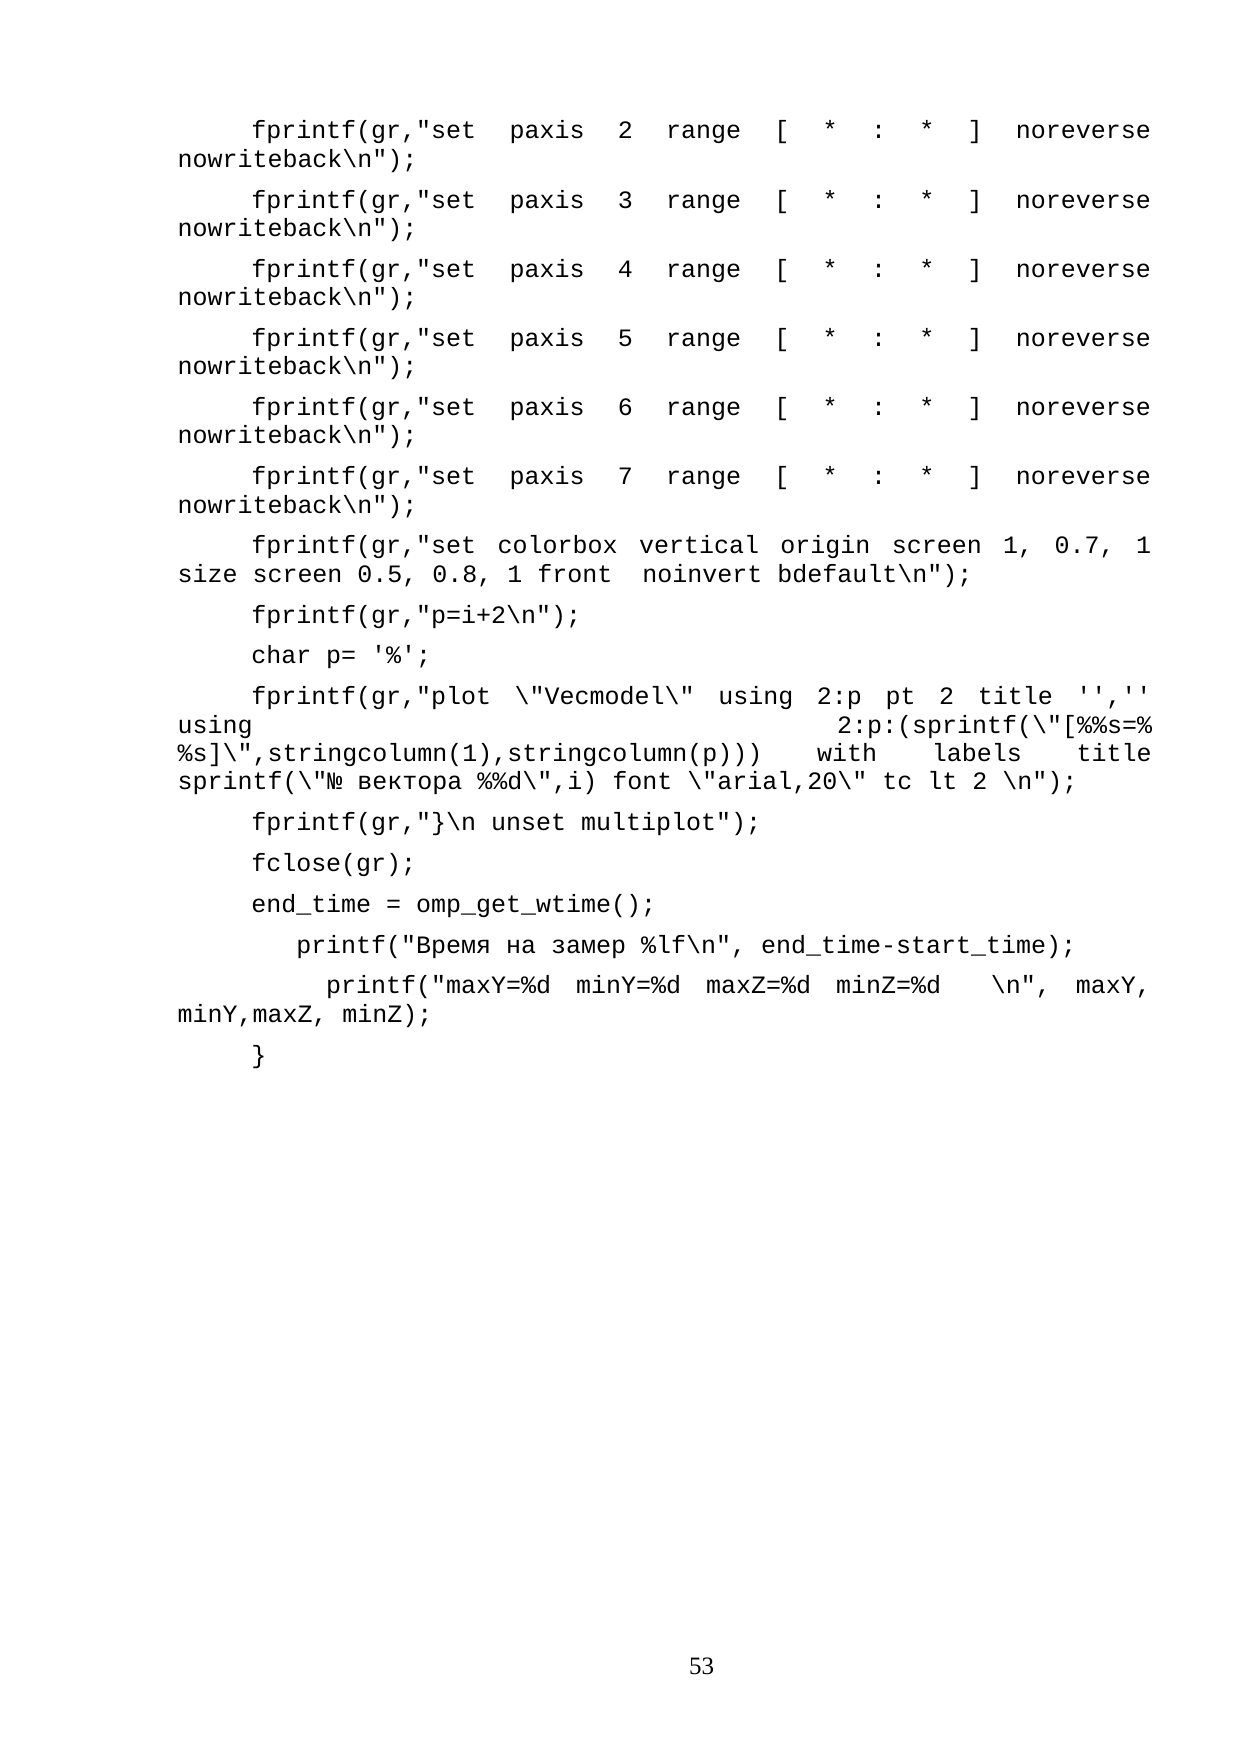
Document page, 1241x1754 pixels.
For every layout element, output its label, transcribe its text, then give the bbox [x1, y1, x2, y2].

text fprintf(gr,"set paxis 2 range [ * : * ] noreverse nowriteback\n"); [177, 118, 1152, 175]
text fprintf(gr,"set paxis 5 range [ * : * ] noreverse nowriteback\n"); [177, 326, 1152, 382]
text fprintf(gr,"plot \"Vecmodel\" using 2:p pt 2 title '','' using 2:p:(sprintf(\"[%%s=%%s]\",stringcolumn(1),stringcolumn(p))) with labels title sprintf(\"№ вектора %%d\",i) font \"arial,20\" tc lt 2 \n"); [177, 684, 1152, 797]
text fprintf(gr,"set paxis 3 range [ * : * ] noreverse nowriteback\n"); [177, 187, 1152, 244]
text fprintf(gr,"}\n unset multiplot"); [177, 810, 1152, 838]
text printf("Время на замер %lf\n", end_time-start_time); [177, 932, 1152, 961]
text printf("maxY=%d minY=%d maxZ=%d minZ=%d \n", maxY, minY,maxZ, minZ); [177, 973, 1152, 1030]
text fprintf(gr,"set colorbox vertical origin screen 1, 0.7, 1 size screen 0.5, 0.8, 1 front noinvert bdefault\n"); [177, 533, 1152, 590]
text char p= '%'; [177, 643, 1152, 671]
text fprintf(gr,"set paxis 7 range [ * : * ] noreverse nowriteback\n"); [177, 464, 1152, 521]
text fclose(gr); [177, 851, 1152, 879]
text fprintf(gr,"set paxis 4 range [ * : * ] noreverse nowriteback\n"); [177, 256, 1152, 313]
text } [177, 1042, 1152, 1071]
text end_time = omp_get_wtime(); [177, 891, 1152, 920]
text fprintf(gr,"p=i+2\n"); [177, 602, 1152, 631]
text fprintf(gr,"set paxis 6 range [ * : * ] noreverse nowriteback\n"); [177, 395, 1152, 451]
